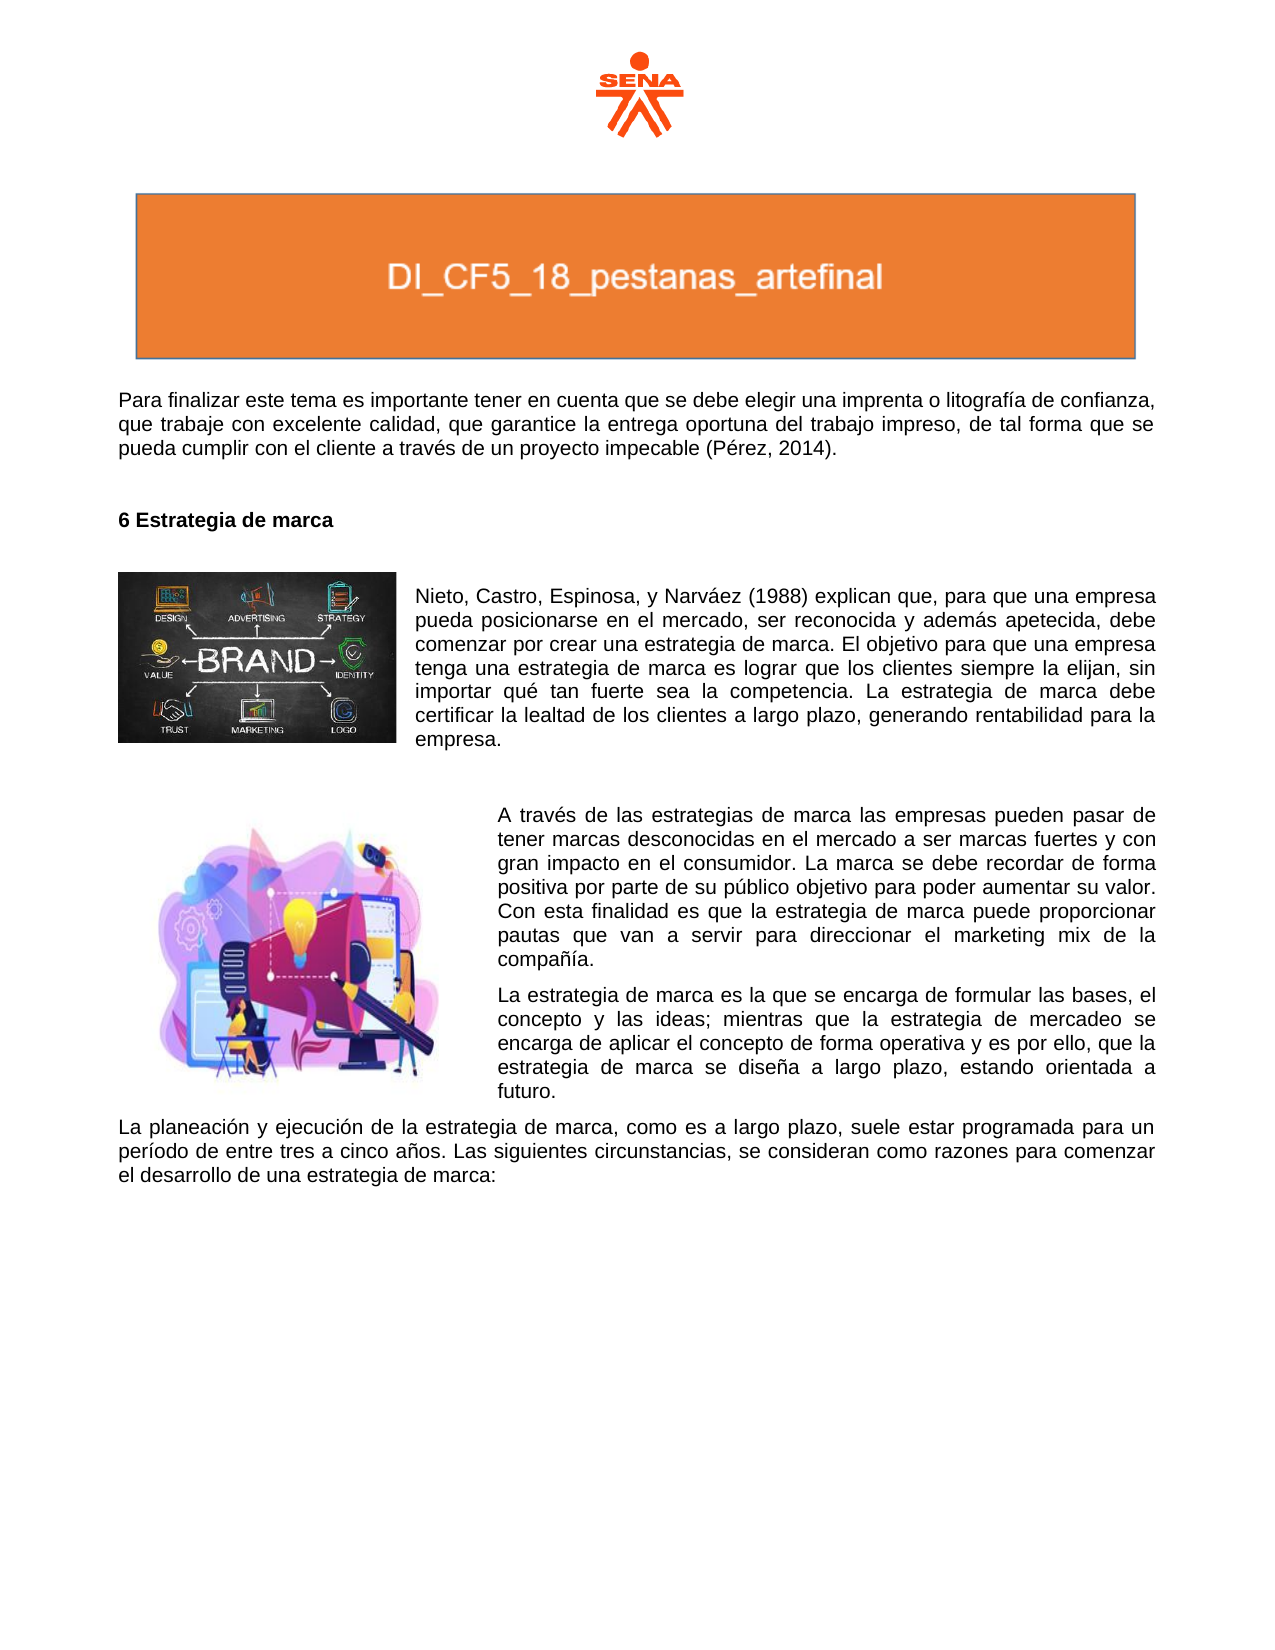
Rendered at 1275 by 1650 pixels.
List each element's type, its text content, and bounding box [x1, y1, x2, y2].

picture [118, 791, 479, 1115]
picture [118, 177, 1157, 370]
text A través de las estrategias de marca las empresas pueden pasar de tener marcas desconocidas en el mercado a ser marcas fuertes y con gran impacto en el consumidor. La marca se debe recordar de forma positiva por parte de su público objetivo para poder aumentar su valor. Con esta finalidad es que la estrategia de marca puede proporcionar pautas que van a servir para direccionar el marketing mix de la compañía. [479, 803, 1157, 970]
text Para finalizar este tema es importante tener en cuenta que se debe elegir una imprenta o litografía de confianza, que trabaje con excelente calidad, que garantice la entrega oportuna del trabajo impreso, de tal forma que se pueda cumplir con el cliente a través de un proyecto impecable (Pérez, 2014). [118, 387, 1157, 459]
text La estrategia de marca es la que se encarga de formular las bases, el concepto y las ideas; mientras que la estrategia de mercadeo se encarga de aplicar el concepto de forma operativa y es por ello, que la estrategia de marca se diseña a largo plazo, estando orientada a futuro. [479, 983, 1157, 1103]
subtitle 6 Estrategia de marca [118, 508, 1157, 532]
picture [118, 572, 397, 743]
text La planeación y ejecución de la estrategia de marca, como es a largo plazo, suele estar programada para un período de entre tres a cinco años. Las siguientes circunstancias, se consideran como razones para comenzar el desarrollo de una estrategia de marca: [118, 1115, 1157, 1187]
picture [585, 48, 690, 142]
